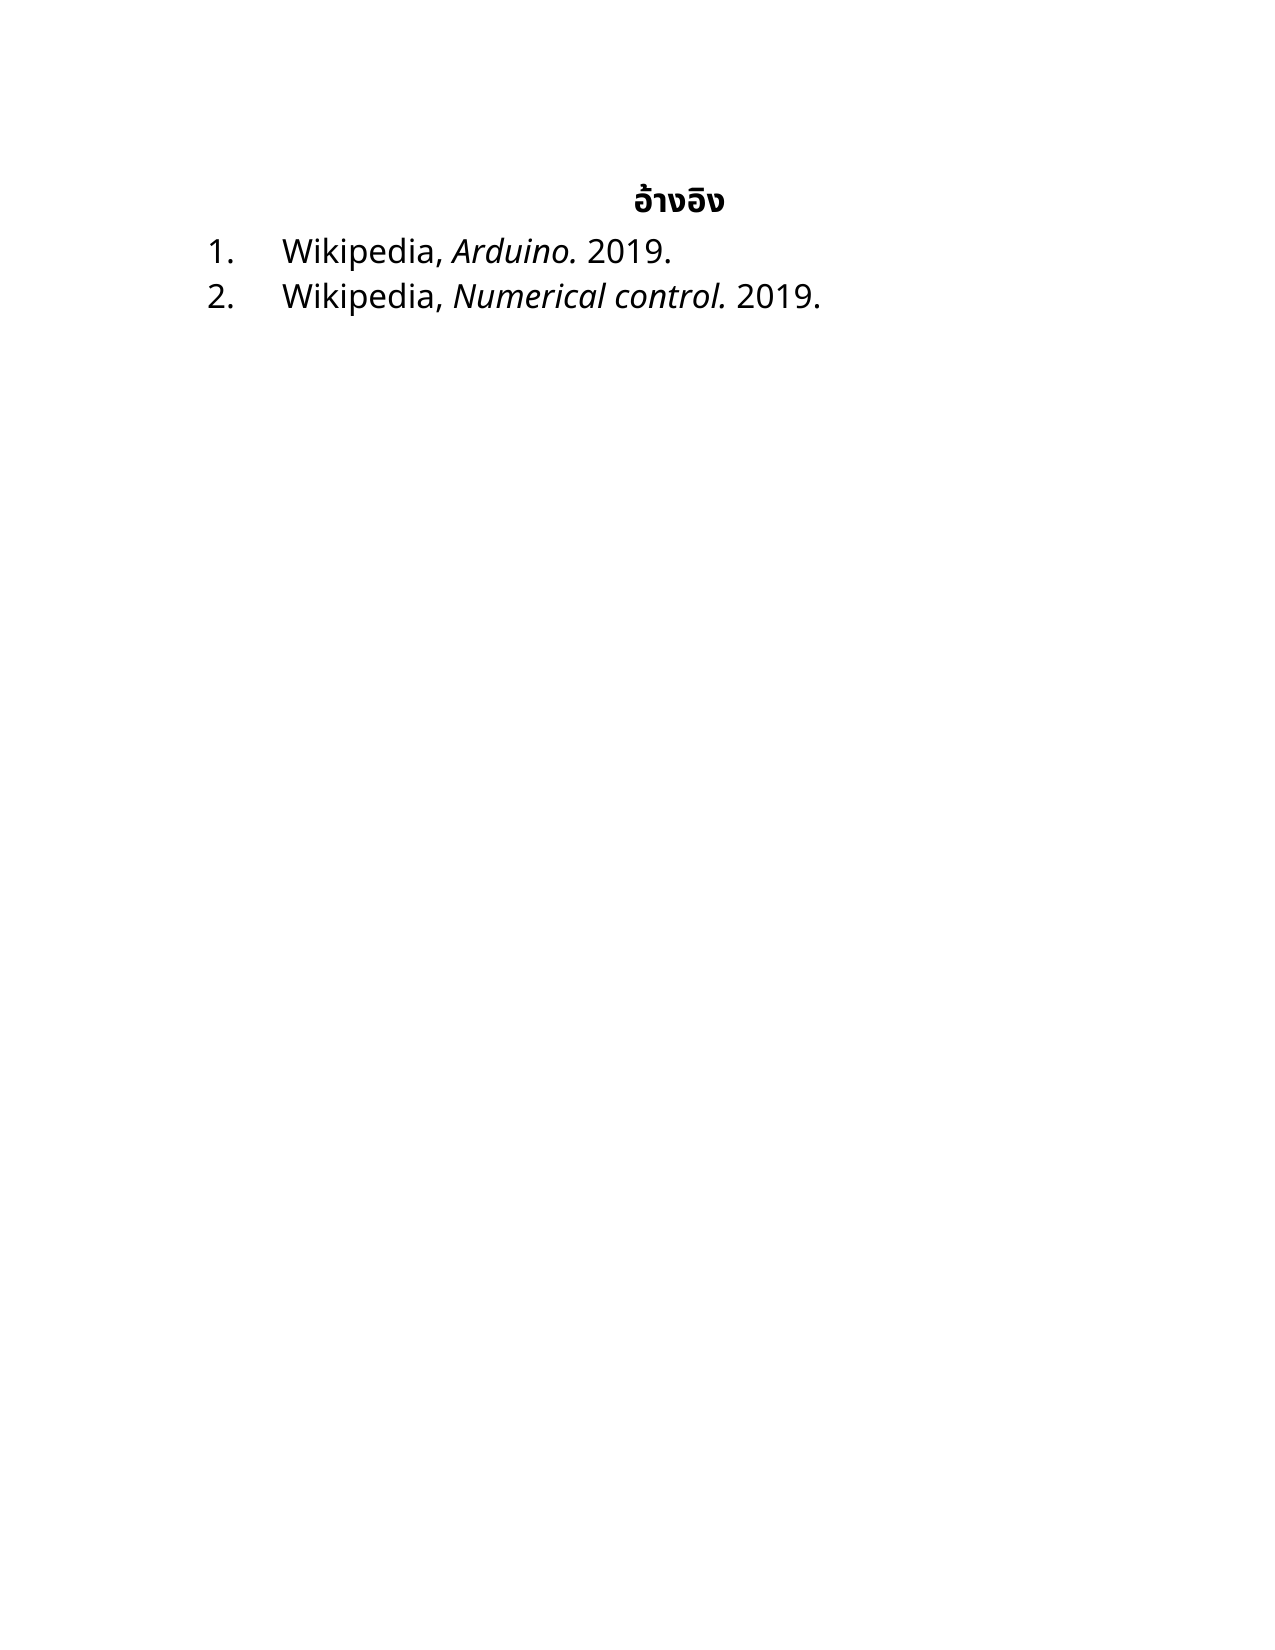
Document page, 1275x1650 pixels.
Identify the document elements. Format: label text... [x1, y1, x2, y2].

text 2. Wikipedia, Numerical control. 2019. [207, 273, 1152, 318]
text อ้างอิง [207, 177, 1152, 228]
text 1. Wikipedia, Arduino. 2019. [207, 228, 1152, 273]
